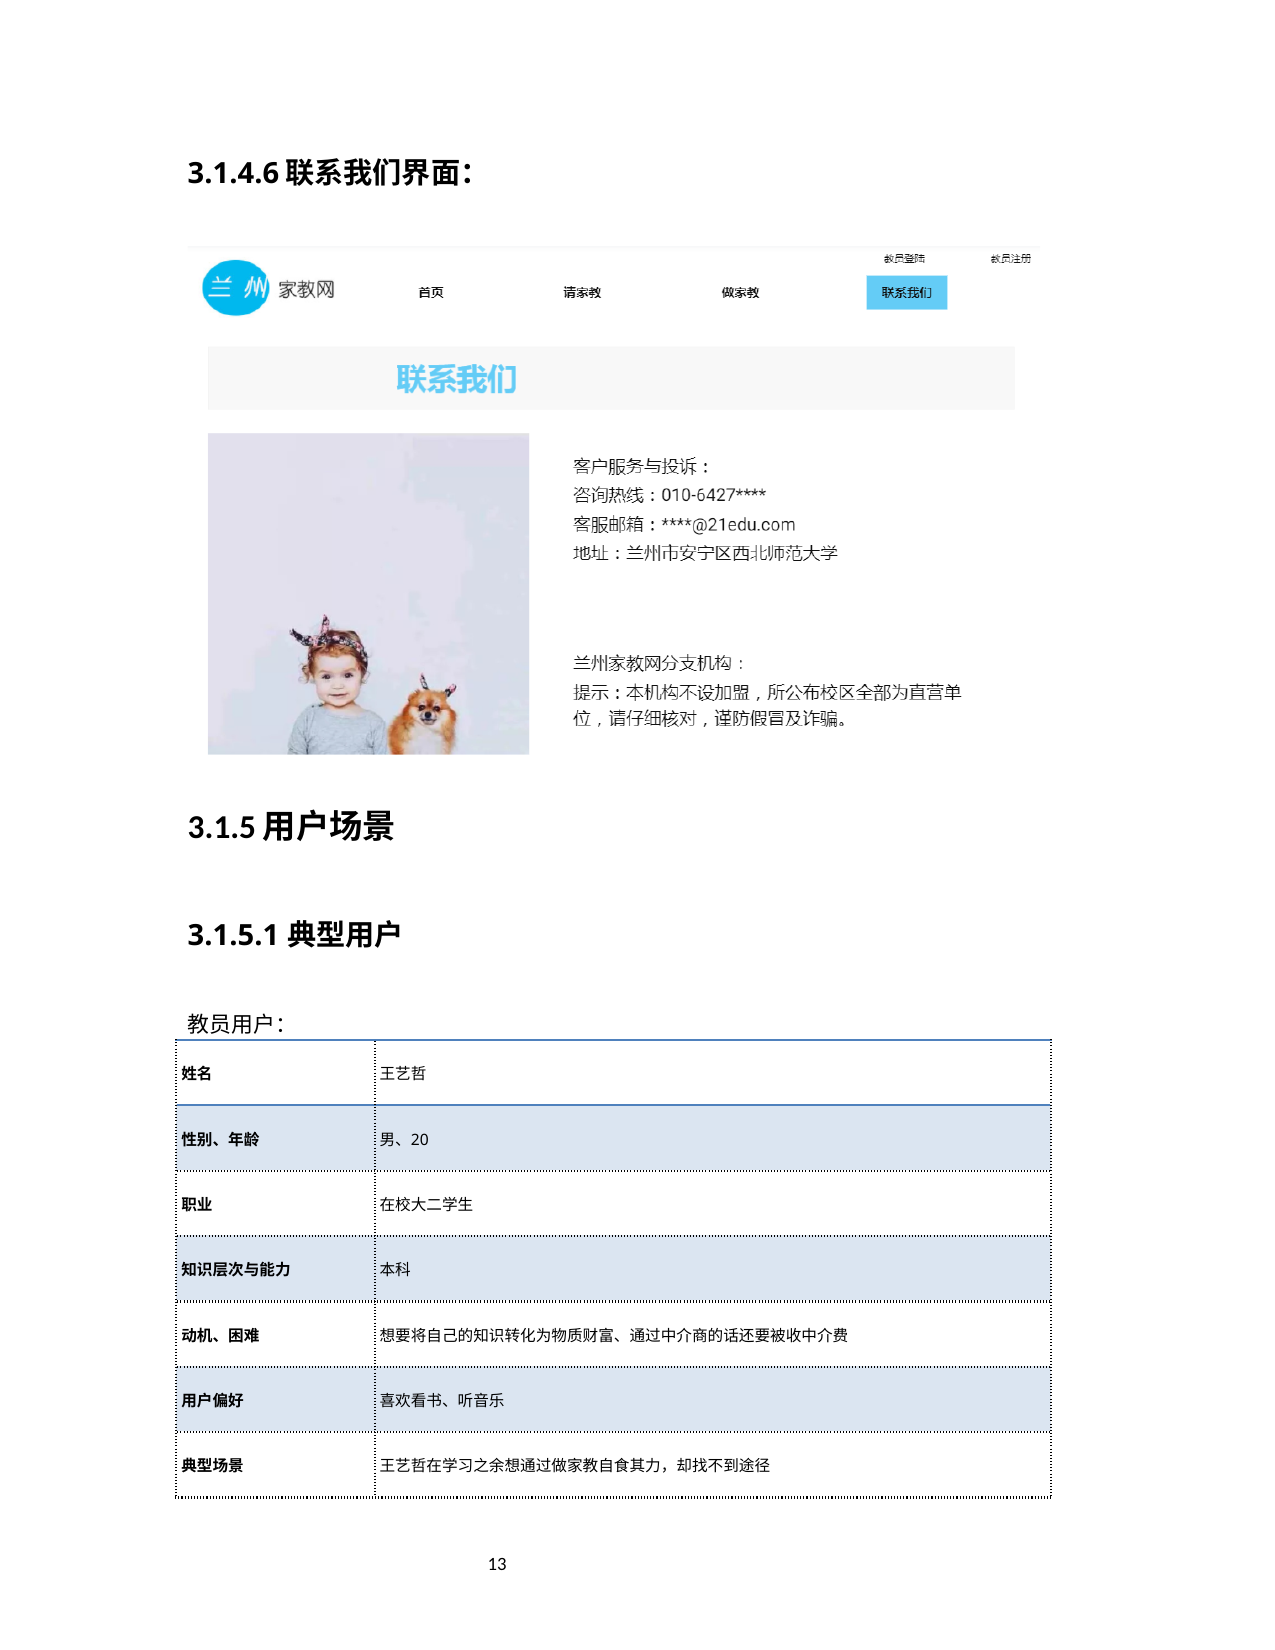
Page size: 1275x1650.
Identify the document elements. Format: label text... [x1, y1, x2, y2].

table_cell 用户偏好 [176, 1366, 375, 1431]
table_cell 男、20 [375, 1106, 1051, 1170]
subtitle 3.1.4.6联系我们界面： [187, 150, 1087, 192]
table_cell 喜欢看书、听音乐 [375, 1366, 1051, 1431]
subtitle 3.1.5用户场景 [187, 799, 1087, 848]
table_cell 知识层次与能力 [176, 1235, 375, 1300]
picture [187, 246, 1041, 773]
table_cell 性别、年龄 [176, 1106, 375, 1170]
subtitle 3.1.5.1 典型用户 [187, 911, 1087, 953]
text 教员用户： [187, 1007, 1087, 1039]
table_cell 职业 [176, 1170, 375, 1235]
table_cell 典型场景 [176, 1431, 375, 1496]
table_header 姓名 [176, 1041, 375, 1104]
table_cell 本科 [375, 1235, 1051, 1300]
table_header 王艺哲 [375, 1041, 1051, 1104]
table_cell 想要将自己的知识转化为物质财富、通过中介商的话还要被收中介费 [375, 1300, 1051, 1366]
table_cell 在校大二学生 [375, 1170, 1051, 1235]
table_cell 王艺哲在学习之余想通过做家教自食其力，却找不到途径 [375, 1431, 1051, 1496]
table_cell 动机、困难 [176, 1300, 375, 1366]
